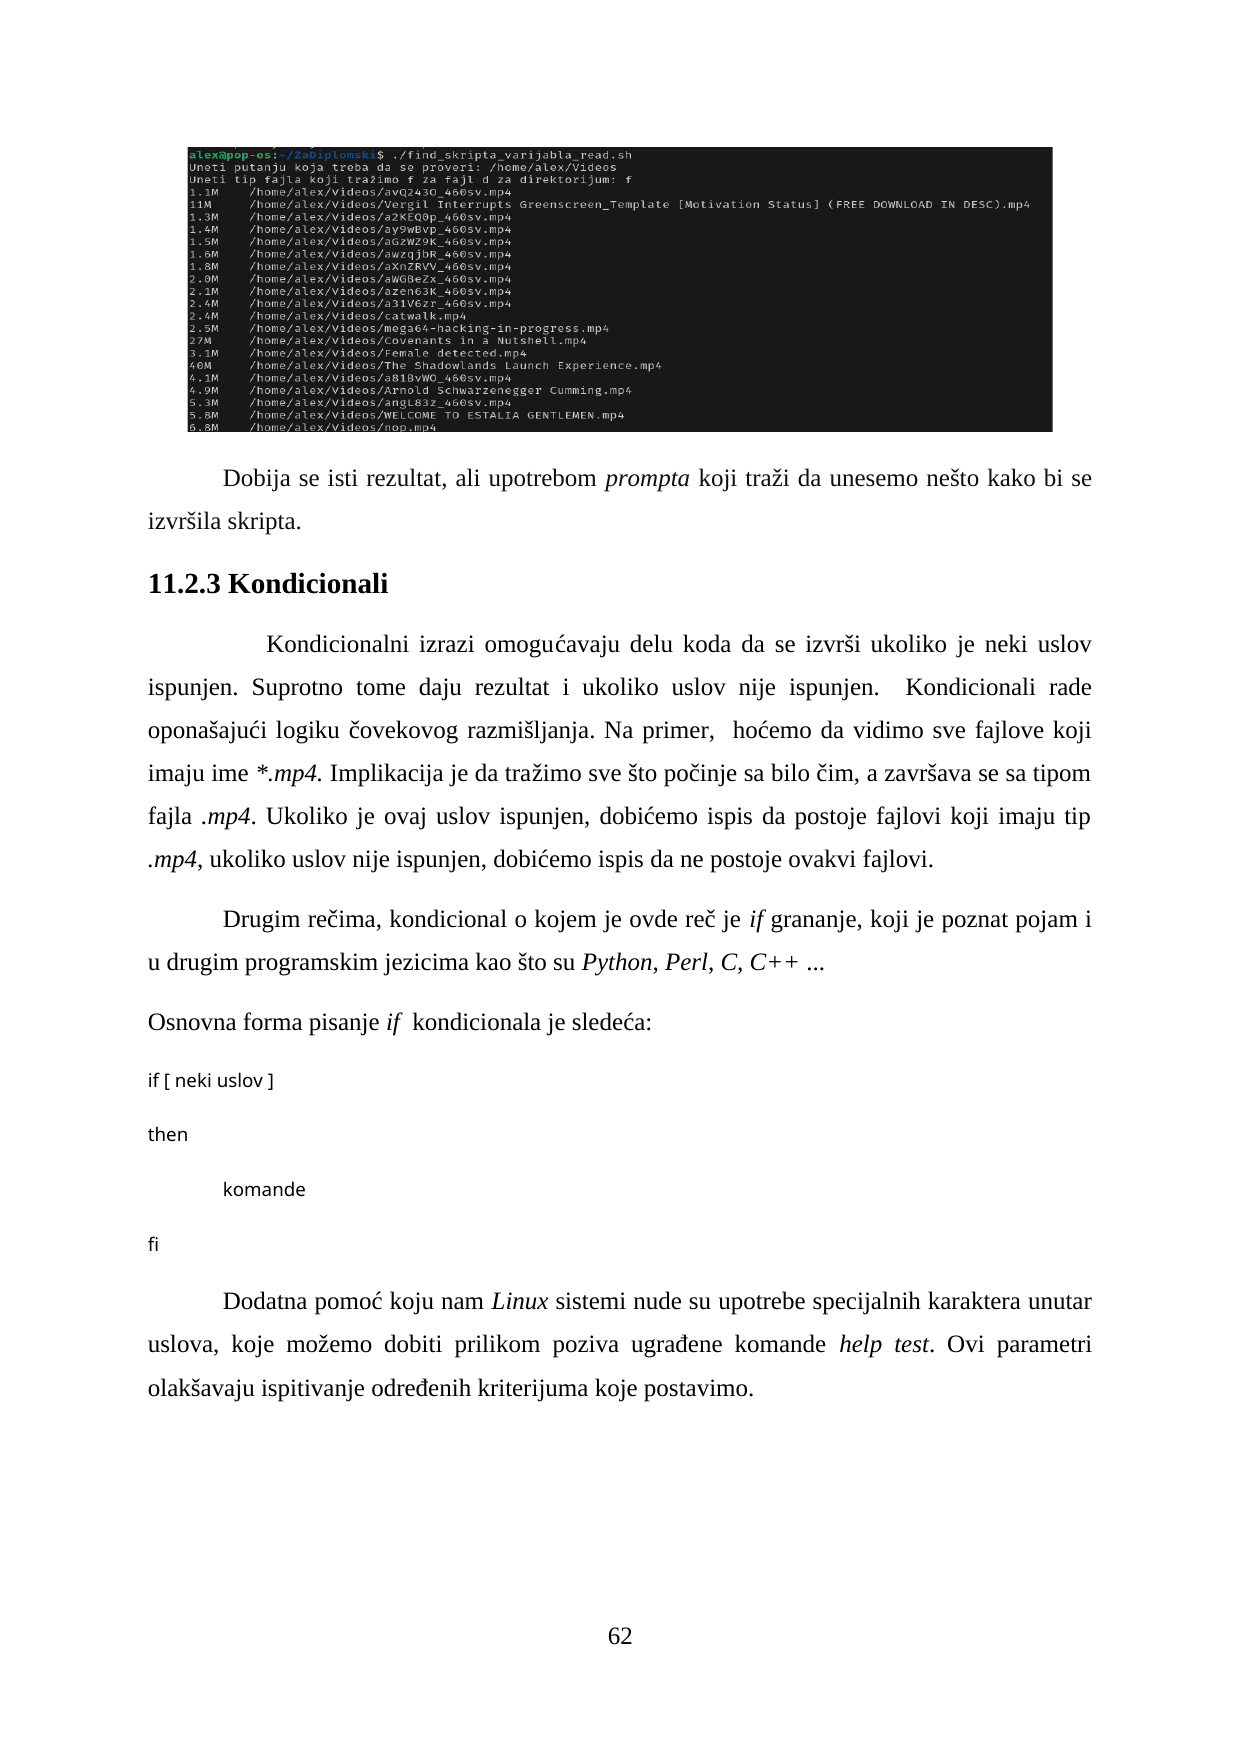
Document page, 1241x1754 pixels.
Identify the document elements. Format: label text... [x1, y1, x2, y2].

text Osnovna forma pisanje if kondicionala je sledeća: [148, 1007, 1093, 1036]
text if [ neki uslov ] [148, 1067, 1093, 1092]
text Kondicionalni izrazi omogućavaju delu koda da se izvrši ukoliko je neki uslov ispunjen. Suprotno tome daju rezultat i ukoliko uslov nije ispunjen. Kondicionali rade oponašajući logiku čovekovog razmišljanja. Na primer, hoćemo da vidimo sve fajlove koji imaju ime *.mp4. Implikacija je da tražimo sve što počinje sa bilo čim, a završava se sa tipom fajla .mp4. Ukoliko je ovaj uslov ispunjen, dobićemo ispis da postoje fajlovi koji imaju tip .mp4, ukoliko uslov nije ispunjen, dobićemo ispis da ne postoje ovakvi fajlovi. [148, 629, 1093, 873]
text then [148, 1122, 1093, 1147]
text Dobija se isti rezultat, ali upotrebom prompta koji traži da unesemo nešto kako bi se izvršila skripta. [148, 463, 1093, 535]
text Dodatna pomoć koju nam Linux sistemi nude su upotrebe specijalnih karaktera unutar uslova, koje možemo dobiti prilikom poziva ugrađene komande help test. Ovi parametri olakšavaju ispitivanje određenih kriterijuma koje postavimo. [148, 1286, 1093, 1401]
text Drugim rečima, kondicional o kojem je ovde reč je if grananje, koji je poznat pojam i u drugim programskim jezicima kao što su Python, Perl, C, C++ ... [148, 904, 1093, 976]
text fi [148, 1232, 1093, 1257]
text komande [148, 1177, 1093, 1202]
picture [187, 147, 1053, 432]
subtitle 11.2.3 Kondicionali [148, 566, 1093, 599]
